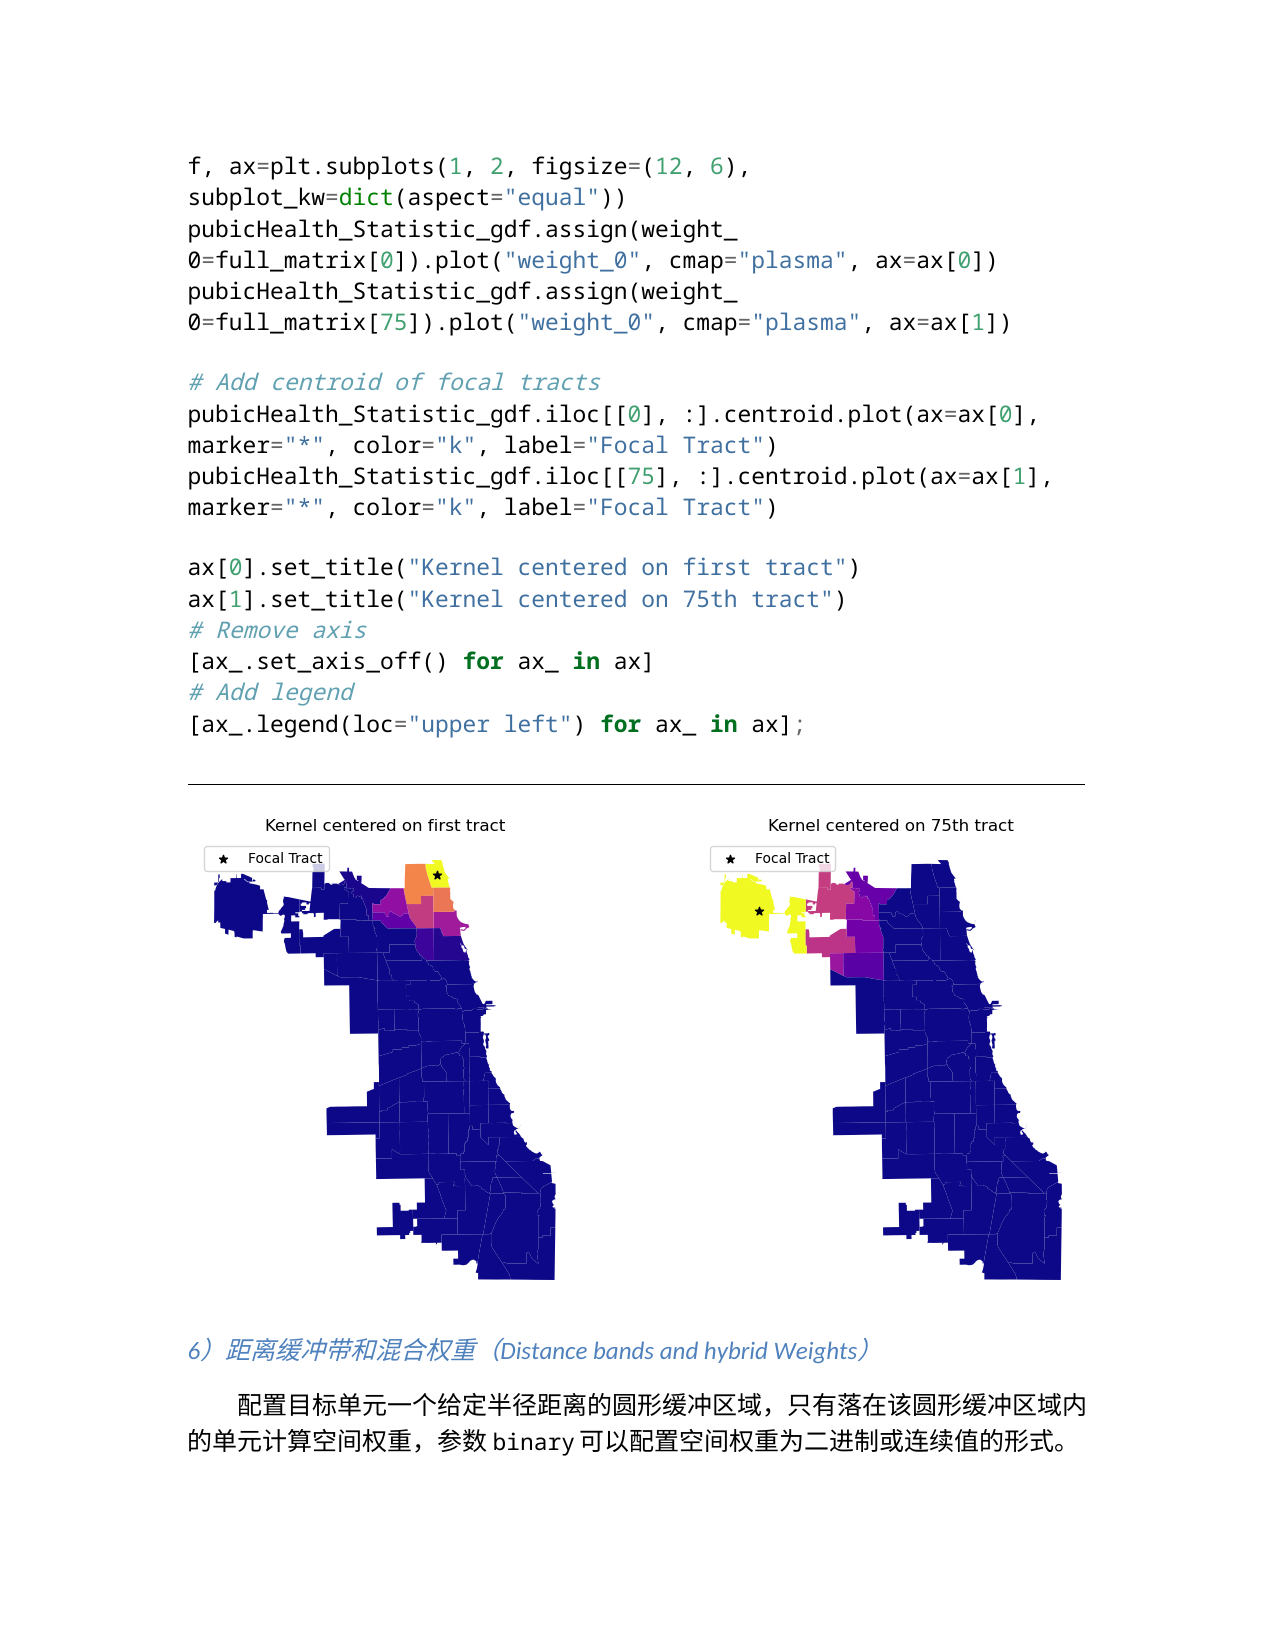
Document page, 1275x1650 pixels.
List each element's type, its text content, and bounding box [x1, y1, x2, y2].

text 配置目标单元一个给定半径距离的圆形缓冲区域，只有落在该圆形缓冲区域内的单元计算空间权重，参数binary可以配置空间权重为二进制或连续值的形式。 [187, 1385, 1087, 1458]
picture [187, 809, 1088, 1310]
subtitle 6）距离缓冲带和混合权重（Distance bands and hybrid Weights） [187, 1330, 1087, 1367]
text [187, 150, 1087, 739]
